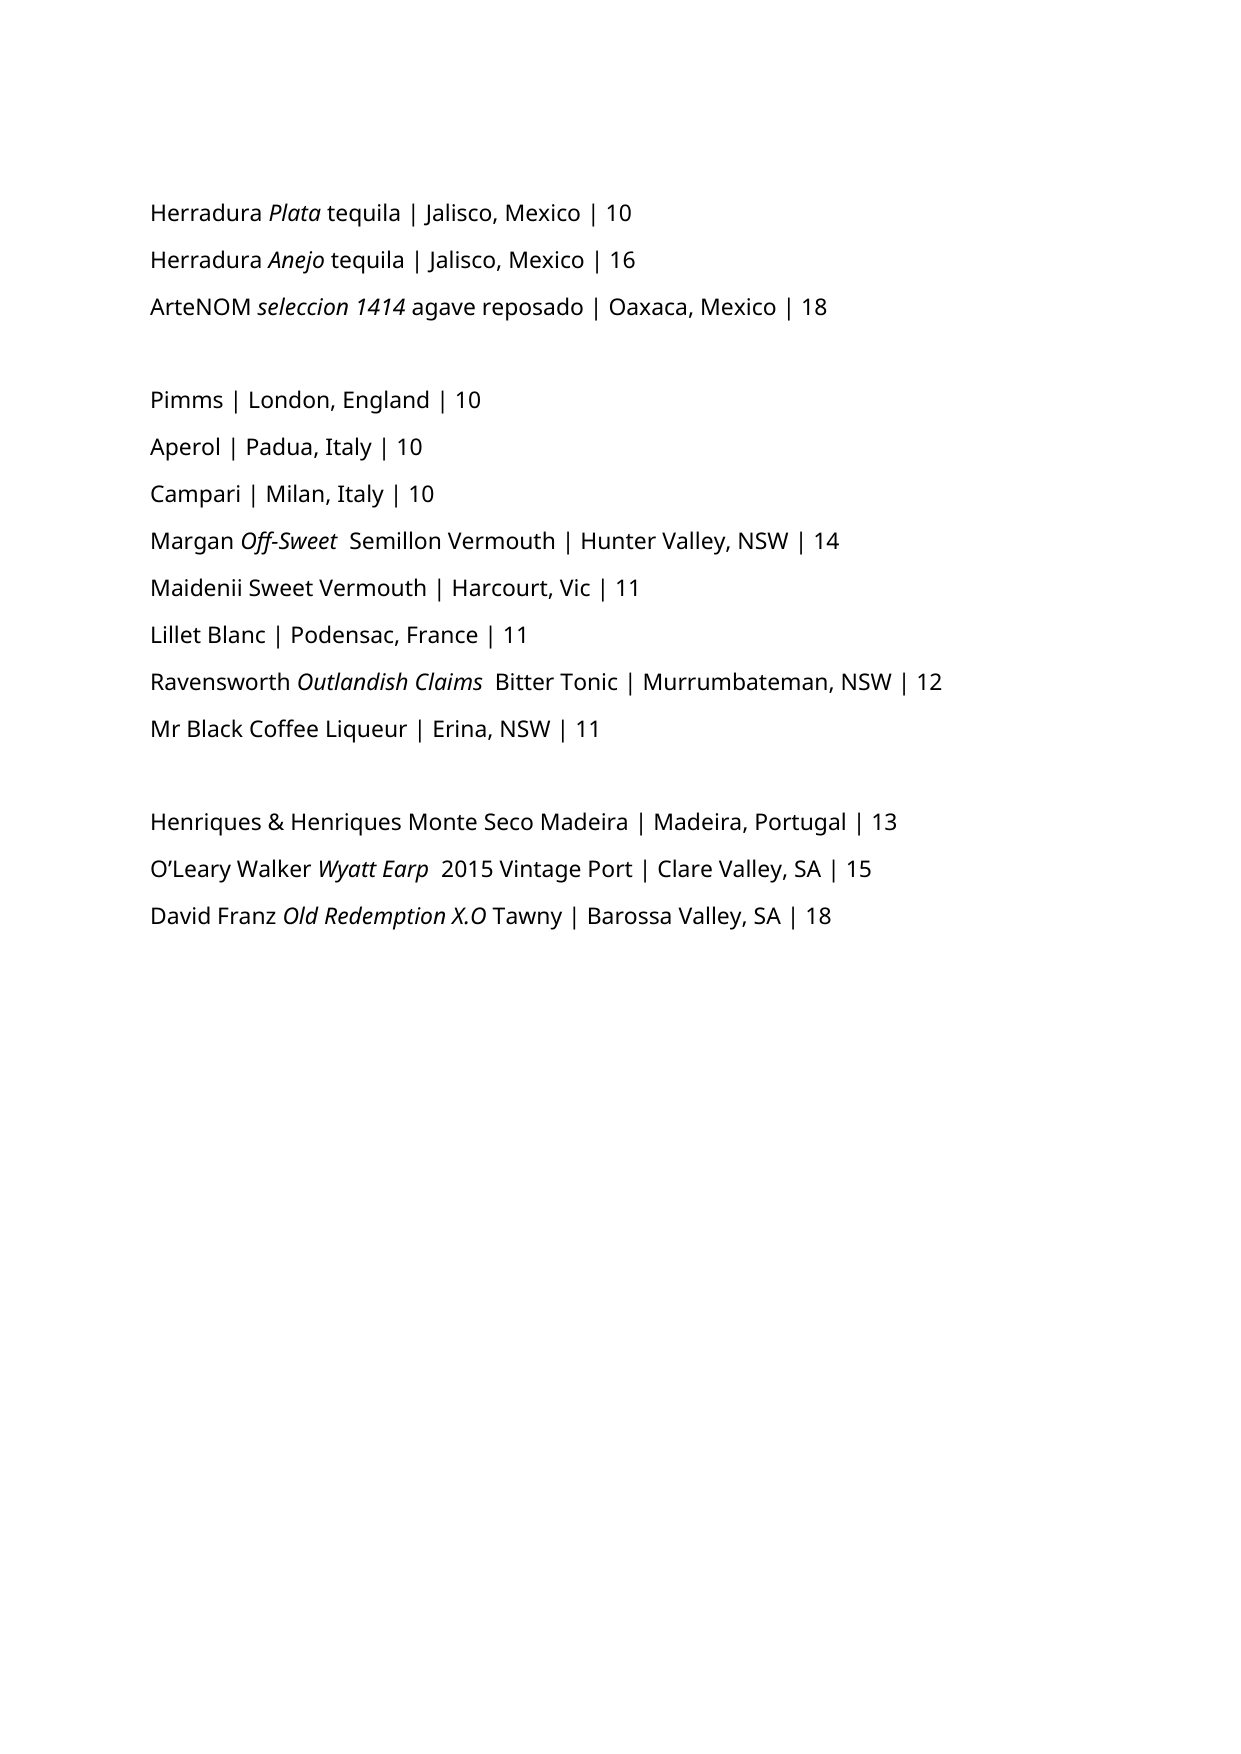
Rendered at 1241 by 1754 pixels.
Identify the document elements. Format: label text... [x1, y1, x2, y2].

text Herradura Plata tequila | Jalisco, Mexico | 10 [150, 197, 1090, 228]
text Mr Black Coffee Liqueur | Erina, NSW | 11 [150, 712, 1090, 744]
text Herradura Anejo tequila | Jalisco, Mexico | 16 [150, 244, 1090, 275]
text Pimms | London, England | 10 [150, 384, 1090, 416]
text Henriques & Henriques Monte Seco Madeira | Madeira, Portugal | 13 [150, 806, 1090, 837]
text David Franz Old Redemption X.O Tawny | Barossa Valley, SA | 18 [150, 900, 1090, 931]
text Lillet Blanc | Podensac, France | 11 [150, 619, 1090, 650]
text Margan Off-Sweet Semillon Vermouth | Hunter Valley, NSW | 14 [150, 525, 1090, 556]
text Aperol | Padua, Italy | 10 [150, 431, 1090, 462]
text Maidenii Sweet Vermouth | Harcourt, Vic | 11 [150, 572, 1090, 603]
text Campari | Milan, Italy | 10 [150, 478, 1090, 509]
text Ravensworth Outlandish Claims Bitter Tonic | Murrumbateman, NSW | 12 [150, 666, 1090, 697]
text ArteNOM seleccion 1414 agave reposado | Oaxaca, Mexico | 18 [150, 291, 1090, 322]
text O’Leary Walker Wyatt Earp 2015 Vintage Port | Clare Valley, SA | 15 [150, 853, 1090, 884]
